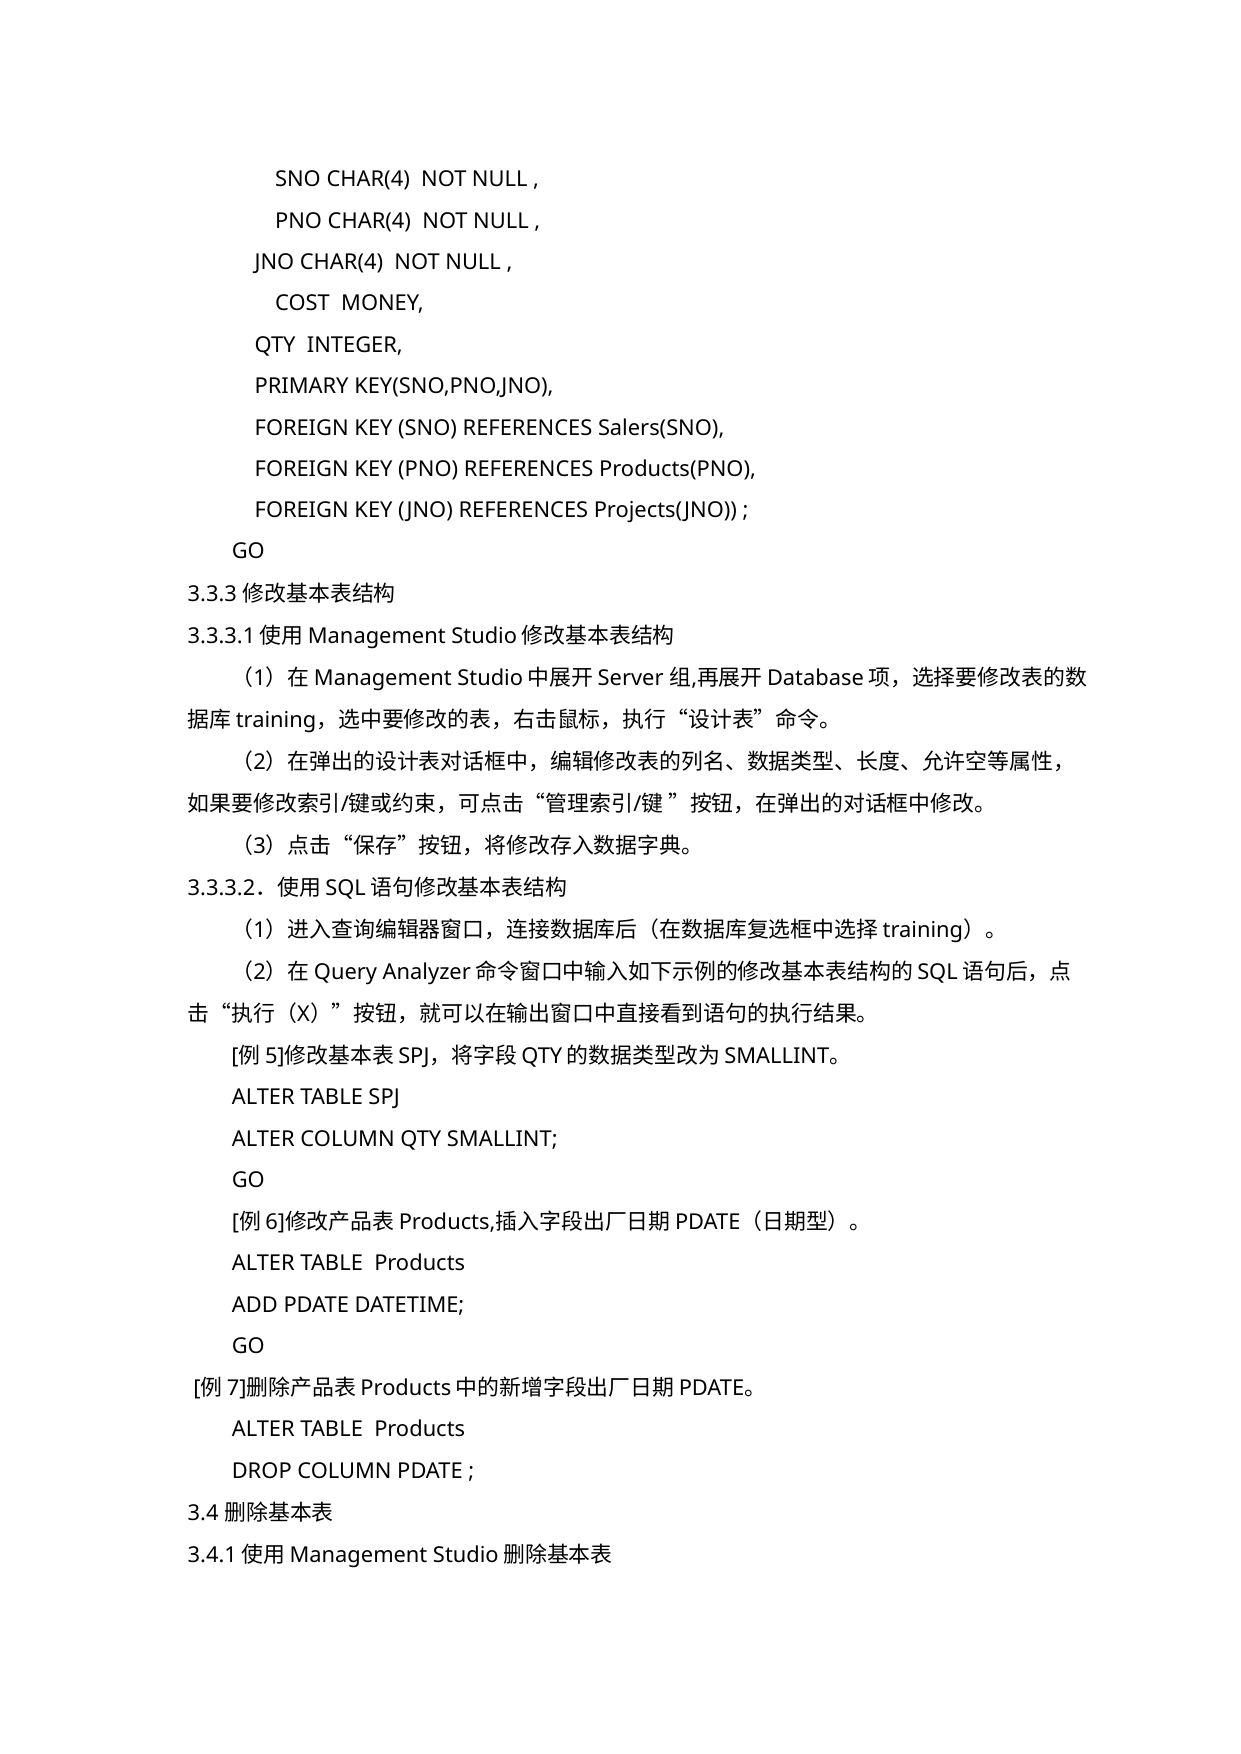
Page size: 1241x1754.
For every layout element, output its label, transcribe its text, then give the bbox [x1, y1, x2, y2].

text （1）在Management Studio中展开Server 组,再展开Database项，选择要修改表的数据库training，选中要修改的表，右击鼠标，执行“设计表”命令。 [187, 659, 1091, 734]
text FOREIGN KEY (SNO) REFERENCES Salers(SNO), [232, 410, 1091, 443]
text ALTER TABLE SPJ [232, 1080, 1091, 1112]
text FOREIGN KEY (PNO) REFERENCES Products(PNO), [232, 451, 1091, 484]
text 3.3.3.1使用Management Studio修改基本表结构 [187, 617, 1091, 650]
text ALTER TABLE Products [232, 1412, 1091, 1444]
text COST MONEY, [232, 286, 1091, 318]
text ADD PDATE DATETIME; [232, 1287, 1091, 1320]
text （2）在Query Analyzer命令窗口中输入如下示例的修改基本表结构的SQL语句后，点击“执行（X）”按钮，就可以在输出窗口中直接看到语句的执行结果。 [187, 954, 1091, 1028]
text PNO CHAR(4) NOT NULL , [232, 203, 1091, 236]
text ALTER TABLE Products [232, 1246, 1091, 1278]
text 3.4.1使用Management Studio删除基本表 [187, 1537, 1091, 1569]
text GO [232, 1163, 1091, 1195]
text 3.4 删除基本表 [187, 1495, 1091, 1527]
text [例5]修改基本表SPJ，将字段QTY的数据类型改为SMALLINT。 [187, 1038, 1091, 1070]
text ALTER COLUMN QTY SMALLINT; [232, 1121, 1091, 1154]
text GO [232, 1329, 1091, 1361]
text GO [232, 534, 1091, 567]
text [例6]修改产品表Products,插入字段出厂日期PDATE（日期型）。 [232, 1204, 1091, 1236]
text [例7]删除产品表Products中的新增字段出厂日期PDATE。 [187, 1370, 1091, 1402]
text FOREIGN KEY (JNO) REFERENCES Projects(JNO)) ; [232, 493, 1091, 525]
text 3.3.3.2．使用SQL语句修改基本表结构 [187, 870, 1091, 902]
text （3）点击“保存”按钮，将修改存入数据字典。 [187, 828, 1091, 860]
text QTY INTEGER, [232, 327, 1091, 360]
text 3.3.3 修改基本表结构 [187, 576, 1091, 608]
text JNO CHAR(4) NOT NULL , [232, 245, 1091, 277]
text DROP COLUMN PDATE ; [232, 1453, 1091, 1486]
text （2）在弹出的设计表对话框中，编辑修改表的列名、数据类型、长度、允许空等属性，如果要修改索引/键或约束，可点击“管理索引/键 ”按钮，在弹出的对话框中修改。 [187, 744, 1091, 818]
text PRIMARY KEY(SNO,PNO,JNO), [232, 369, 1091, 401]
text （1）进入查询编辑器窗口，连接数据库后（在数据库复选框中选择training）。 [187, 912, 1091, 944]
text SNO CHAR(4) NOT NULL , [232, 162, 1091, 194]
